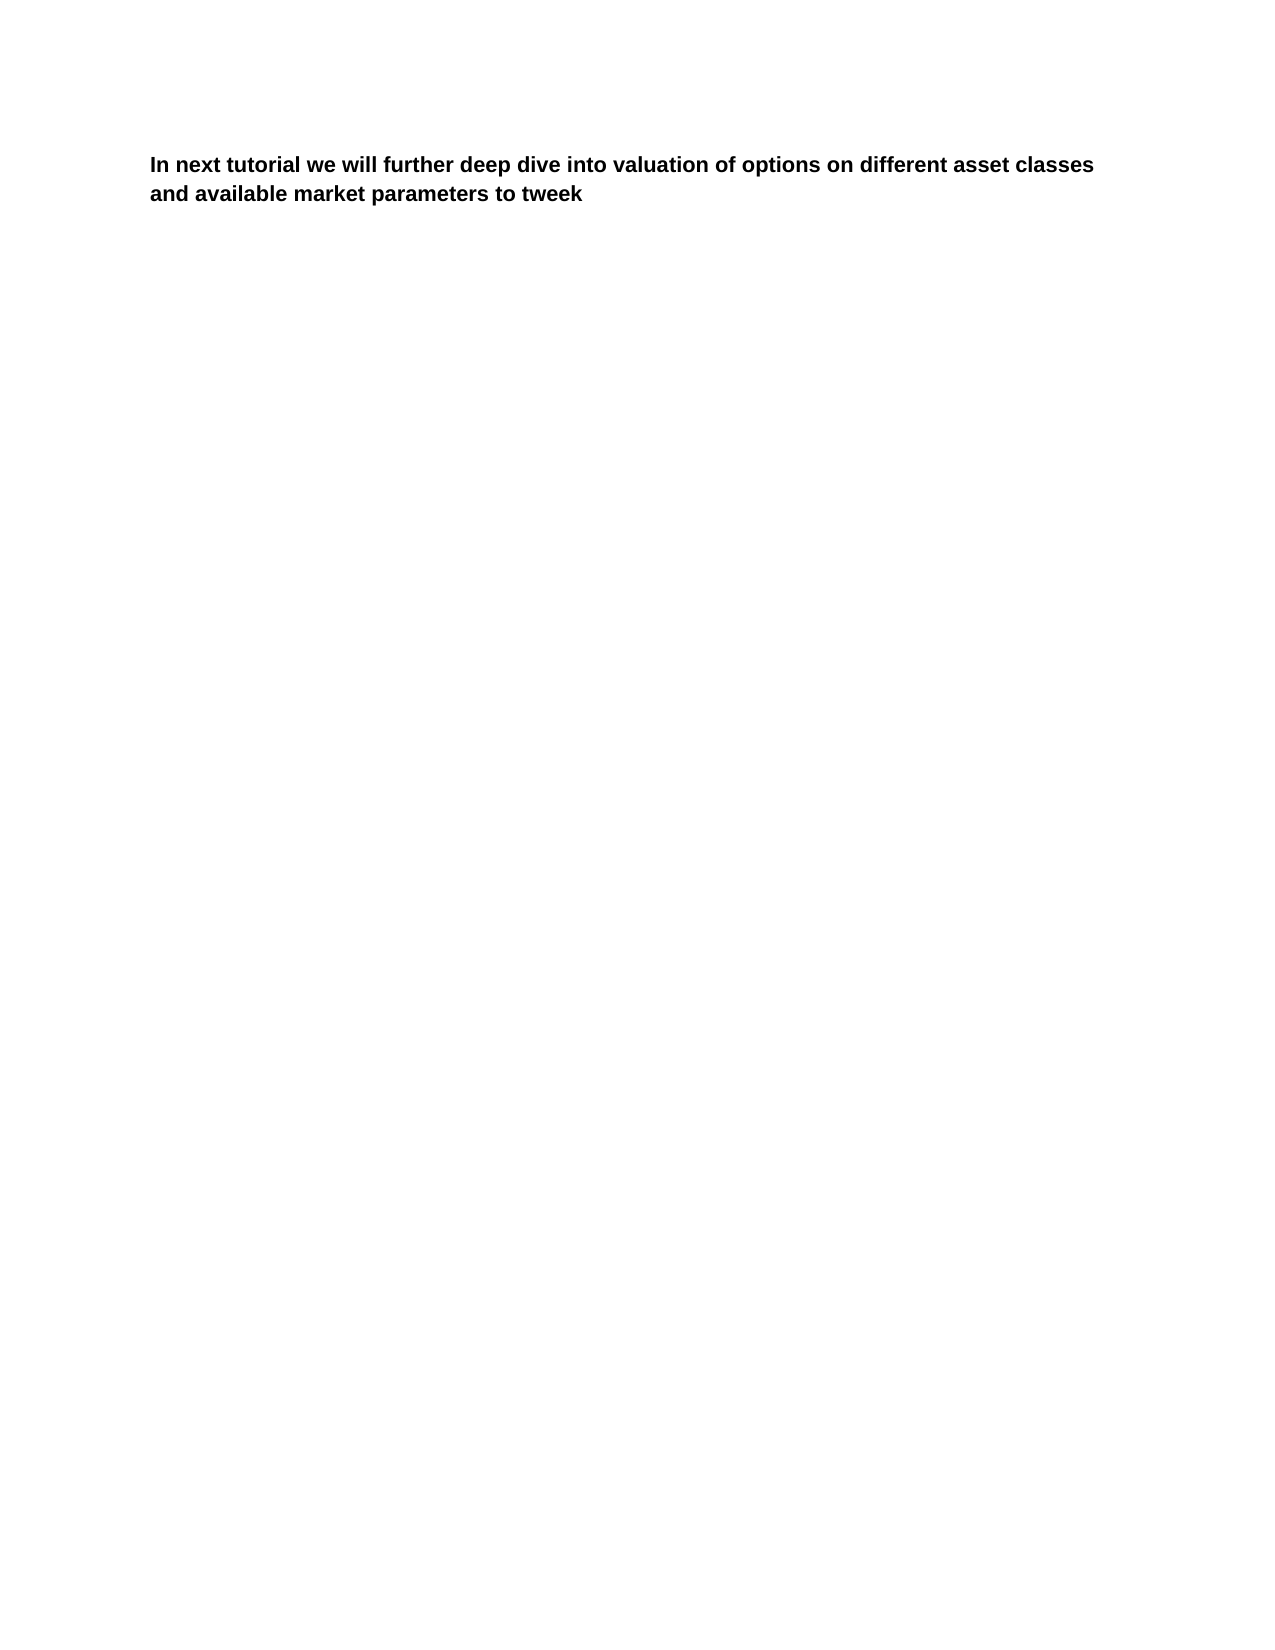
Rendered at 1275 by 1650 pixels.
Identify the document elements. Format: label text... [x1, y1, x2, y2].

text In next tutorial we will further deep dive into valuation of options on different asset classes and available market parameters to tweek [150, 150, 1125, 207]
